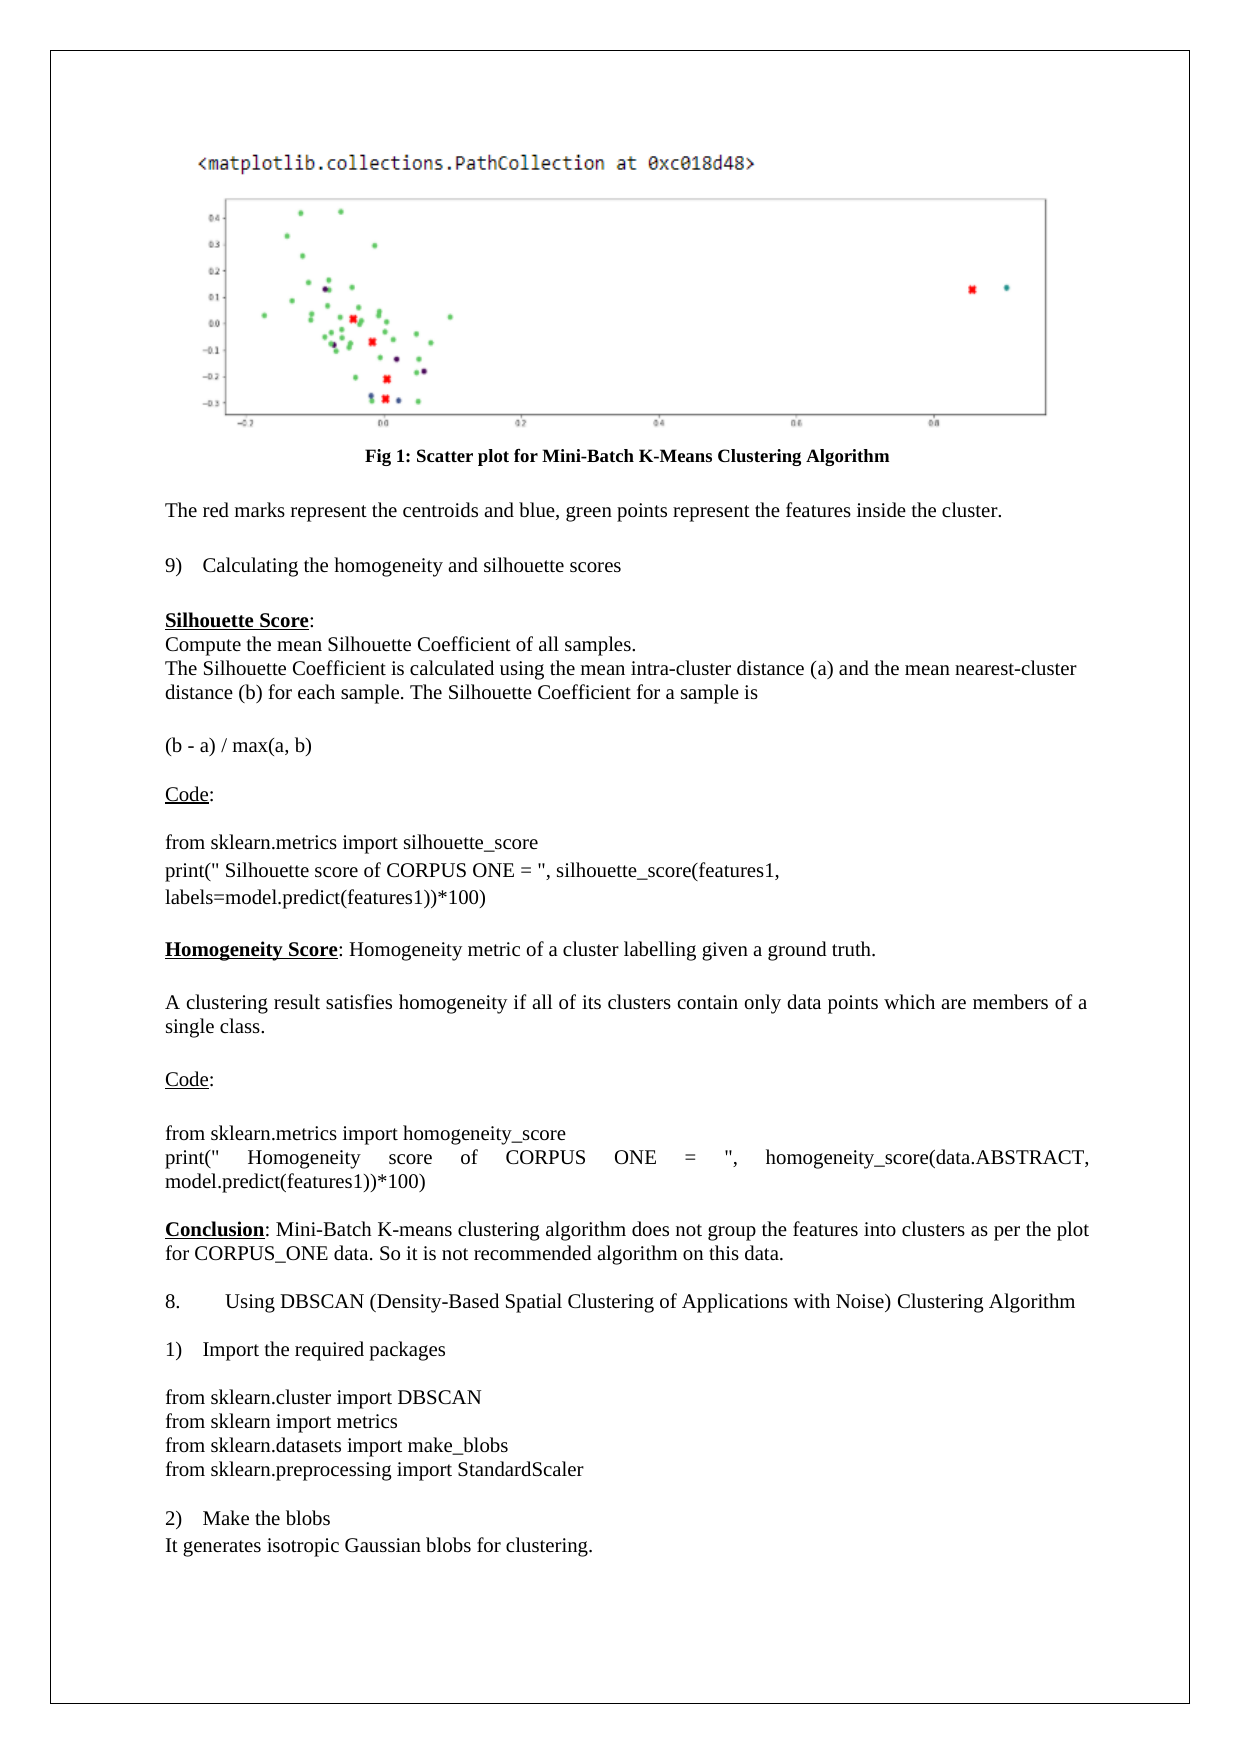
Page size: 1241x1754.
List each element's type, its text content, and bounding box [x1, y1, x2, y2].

text from sklearn.preprocessing import StandardScaler [165, 1457, 1090, 1481]
text print(" Homogeneity score of CORPUS ONE = ", homogeneity_score(data.ABSTRACT, model.predict(features1))*100) [165, 1144, 1090, 1193]
list Import the required packages [165, 1337, 1090, 1361]
text Code: [165, 781, 1090, 806]
text Compute the mean Silhouette Coefficient of all samples. [165, 632, 1090, 656]
list Make the blobs [165, 1506, 1090, 1529]
text The Silhouette Coefficient is calculated using the mean intra-cluster distance (a) and the mean nearest-cluster distance (b) for each sample. The Silhouette Coefficient for a sample is [165, 656, 1090, 704]
text Silhouette Score: [165, 608, 1090, 632]
text from sklearn.metrics import silhouette_score [165, 830, 1090, 854]
text from sklearn.datasets import make_blobs [165, 1433, 1090, 1457]
list The red marks represent the centroids and blue, green points represent the features inside the cluster. [165, 498, 1090, 522]
text Homogeneity Score: Homogeneity metric of a cluster labelling given a ground truth. [165, 937, 1090, 961]
text print(" Silhouette score of CORPUS ONE = ", silhouette_score(features1, labels=model.predict(features1))*100) [165, 857, 1090, 909]
text A clustering result satisfies homogeneity if all of its clusters contain only data points which are members of a single class. [165, 990, 1090, 1038]
picture [189, 150, 1066, 441]
text (b - a) / max(a, b) [165, 733, 1090, 757]
list Fig 1: Scatter plot for Mini-Batch K-Means Clustering Algorithm [165, 445, 1090, 467]
text Conclusion: Mini-Batch K-means clustering algorithm does not group the features into clusters as per the plot for CORPUS_ONE data. So it is not recommended algorithm on this data. [165, 1217, 1090, 1265]
text from sklearn.cluster import DBSCAN [165, 1385, 1090, 1409]
text It generates isotropic Gaussian blobs for clustering. [165, 1533, 1090, 1557]
text from sklearn.metrics import homogeneity_score [165, 1121, 1090, 1144]
list Calculating the homogeneity and silhouette scores [165, 553, 1090, 577]
text Code: [165, 1067, 1090, 1091]
text from sklearn import metrics [165, 1409, 1090, 1433]
